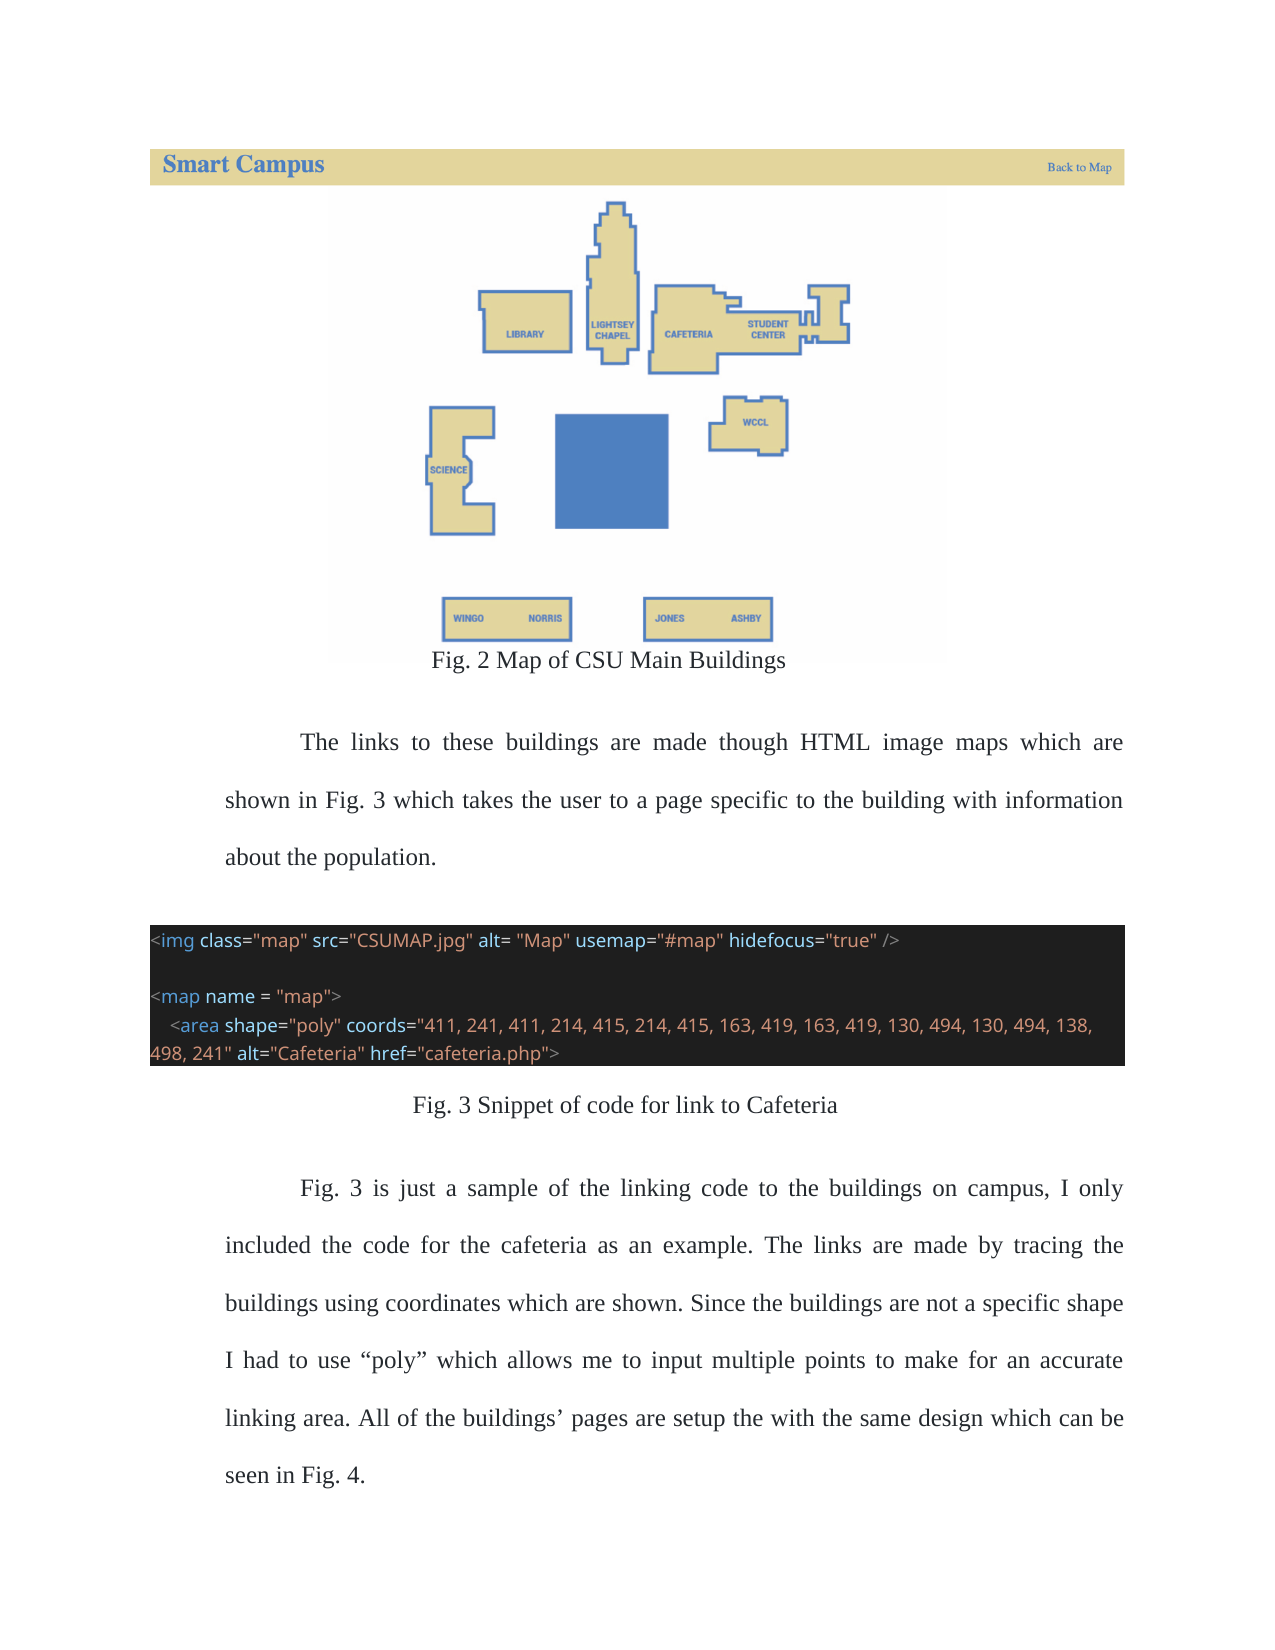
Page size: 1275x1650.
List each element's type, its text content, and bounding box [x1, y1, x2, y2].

text Fig. 3 is just a sample of the linking code to the buildings on campus, I only included the code for the cafeteria as an example. The links are made by tracing the buildings using coordinates which are shown. Since the buildings are not a specific shape I had to use “poly” which allows me to input multiple points to make for an accurate linking area. All of the buildings’ pages are setup the with the same design which can be seen in Fig. 4. [225, 1173, 1125, 1489]
text The links to these buildings are made though HTML image maps which are shown in Fig. 3 which takes the user to a page specific to the building with information about the population. [225, 727, 1125, 871]
text <img class="map" src="CSUMAP.jpg" alt= "Map" usemap="#map" hidefocus="true" /> [150, 925, 1125, 953]
text <area shape="poly" coords="411, 241, 411, 214, 415, 214, 415, 163, 419, 163, 419, 130, 494, 130, 494, 138, 498, 241" alt="Cafeteria" href="cafeteria.php"> [150, 1009, 1125, 1066]
text Fig. 3 Snippet of code for link to Cafeteria [150, 1091, 1125, 1119]
text Fig. 2 Map of CSU Main Buildings [375, 645, 1125, 674]
text <map name = "map"> [150, 981, 1125, 1009]
picture [150, 149, 1125, 716]
